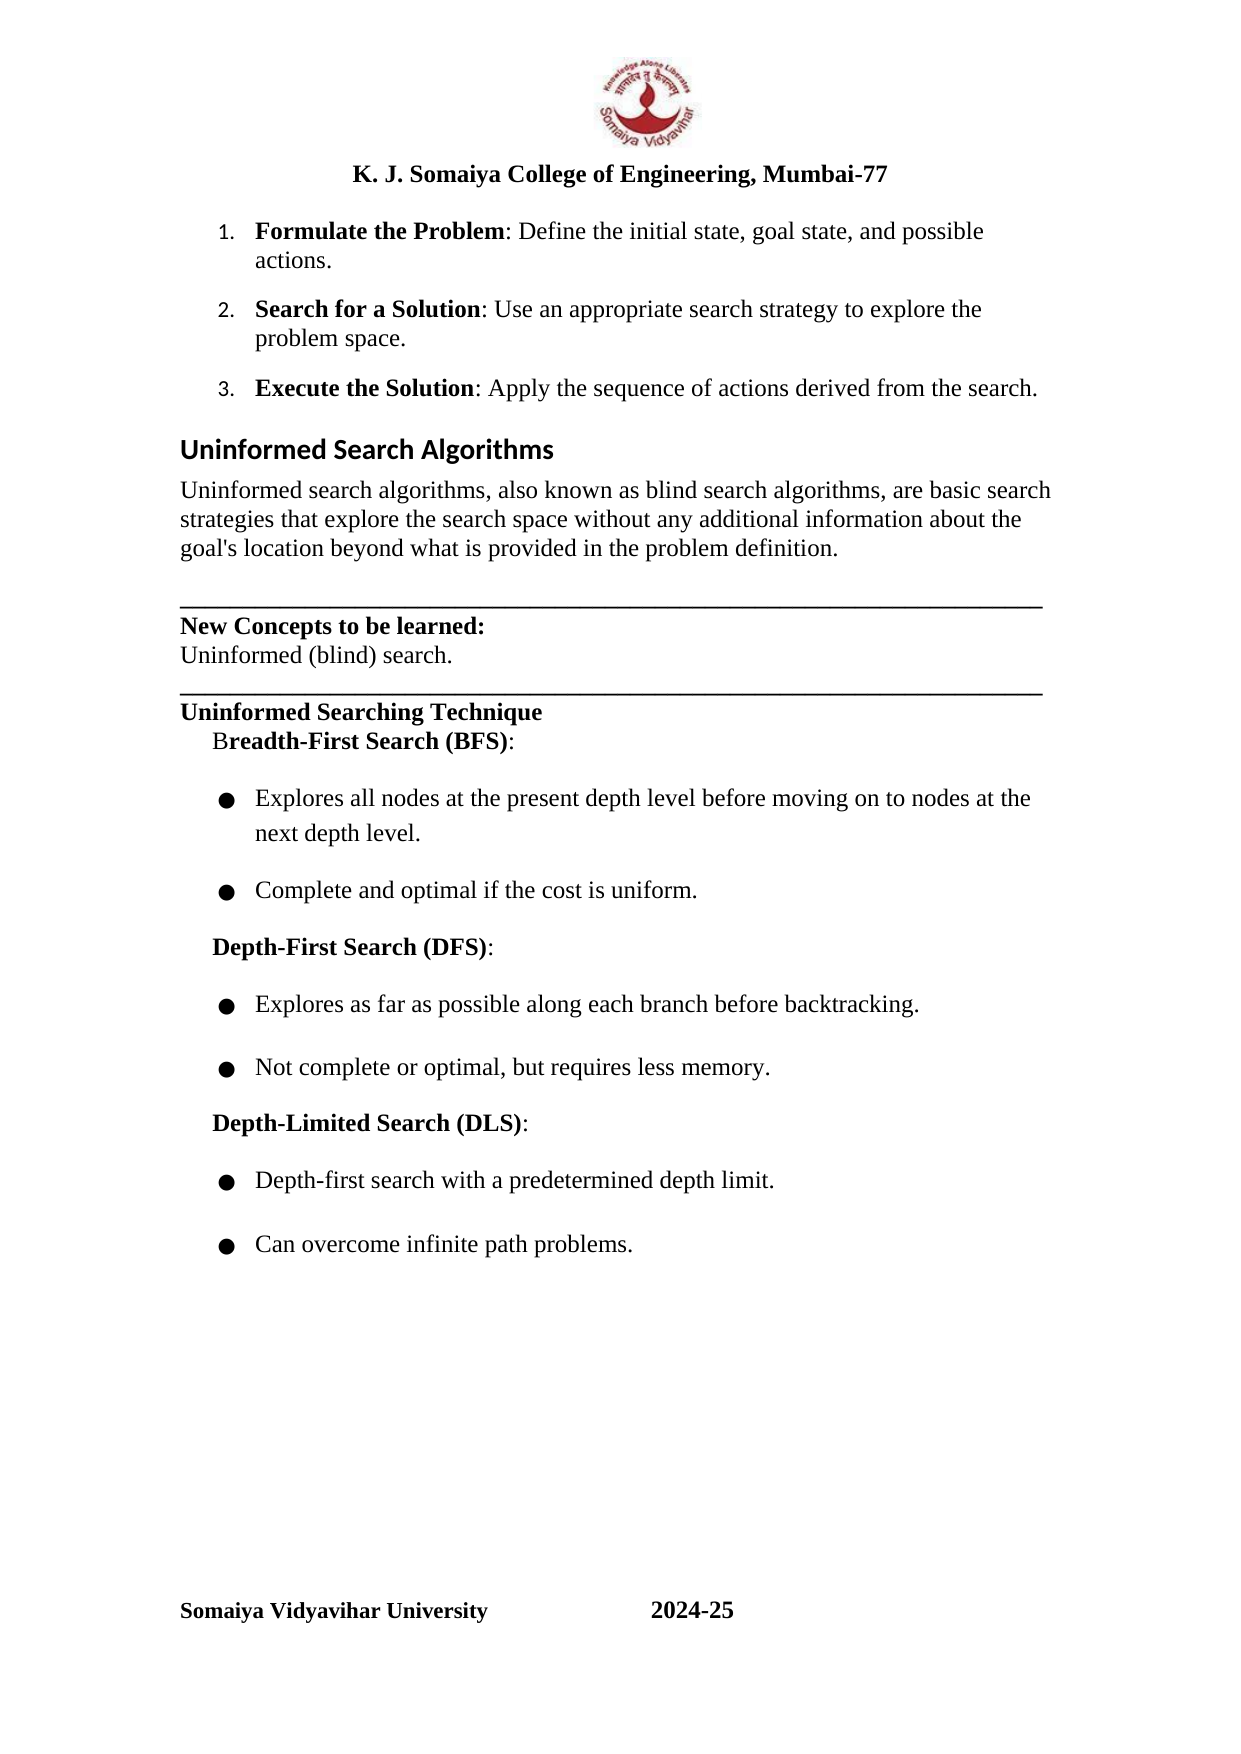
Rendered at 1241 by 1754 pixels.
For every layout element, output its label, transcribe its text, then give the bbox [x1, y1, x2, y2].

subtitle Uninformed Search Algorithms [180, 431, 1060, 467]
list Can overcome infinite path problems. [217, 1221, 1060, 1264]
text _____________________________________________________________________ [180, 669, 1060, 697]
list Explores as far as possible along each branch before backtracking. [217, 981, 1060, 1024]
list Not complete or optimal, but requires less memory. [217, 1045, 1060, 1087]
text Uninformed (blind) search. [180, 640, 1060, 669]
list Formulate the Problem: Define the initial state, goal state, and possible actions. [217, 216, 1060, 274]
text  Breadth-First Search (BFS): [180, 726, 1060, 755]
list Explores all nodes at the present depth level before moving on to nodes at the next depth level. [217, 776, 1060, 847]
list Search for a Solution: Use an appropriate search strategy to explore the problem space. [217, 294, 1060, 352]
list Complete and optimal if the cost is uniform. [217, 868, 1060, 911]
list Execute the Solution: Apply the sequence of actions derived from the search. [217, 373, 1060, 402]
text _____________________________________________________________________ [180, 582, 1052, 611]
text  Depth-Limited Search (DLS): [180, 1108, 1060, 1137]
picture [593, 57, 703, 150]
list Depth-first search with a predetermined depth limit. [217, 1158, 1060, 1201]
text  Depth-First Search (DFS): [180, 932, 1060, 960]
text Uninformed search algorithms, also known as blind search algorithms, are basic search strategies that explore the search space without any additional information about the goal's location beyond what is provided in the problem definition. [180, 475, 1060, 562]
text New Concepts to be learned: [180, 611, 1060, 640]
text Uninformed Searching Technique [180, 697, 1060, 726]
